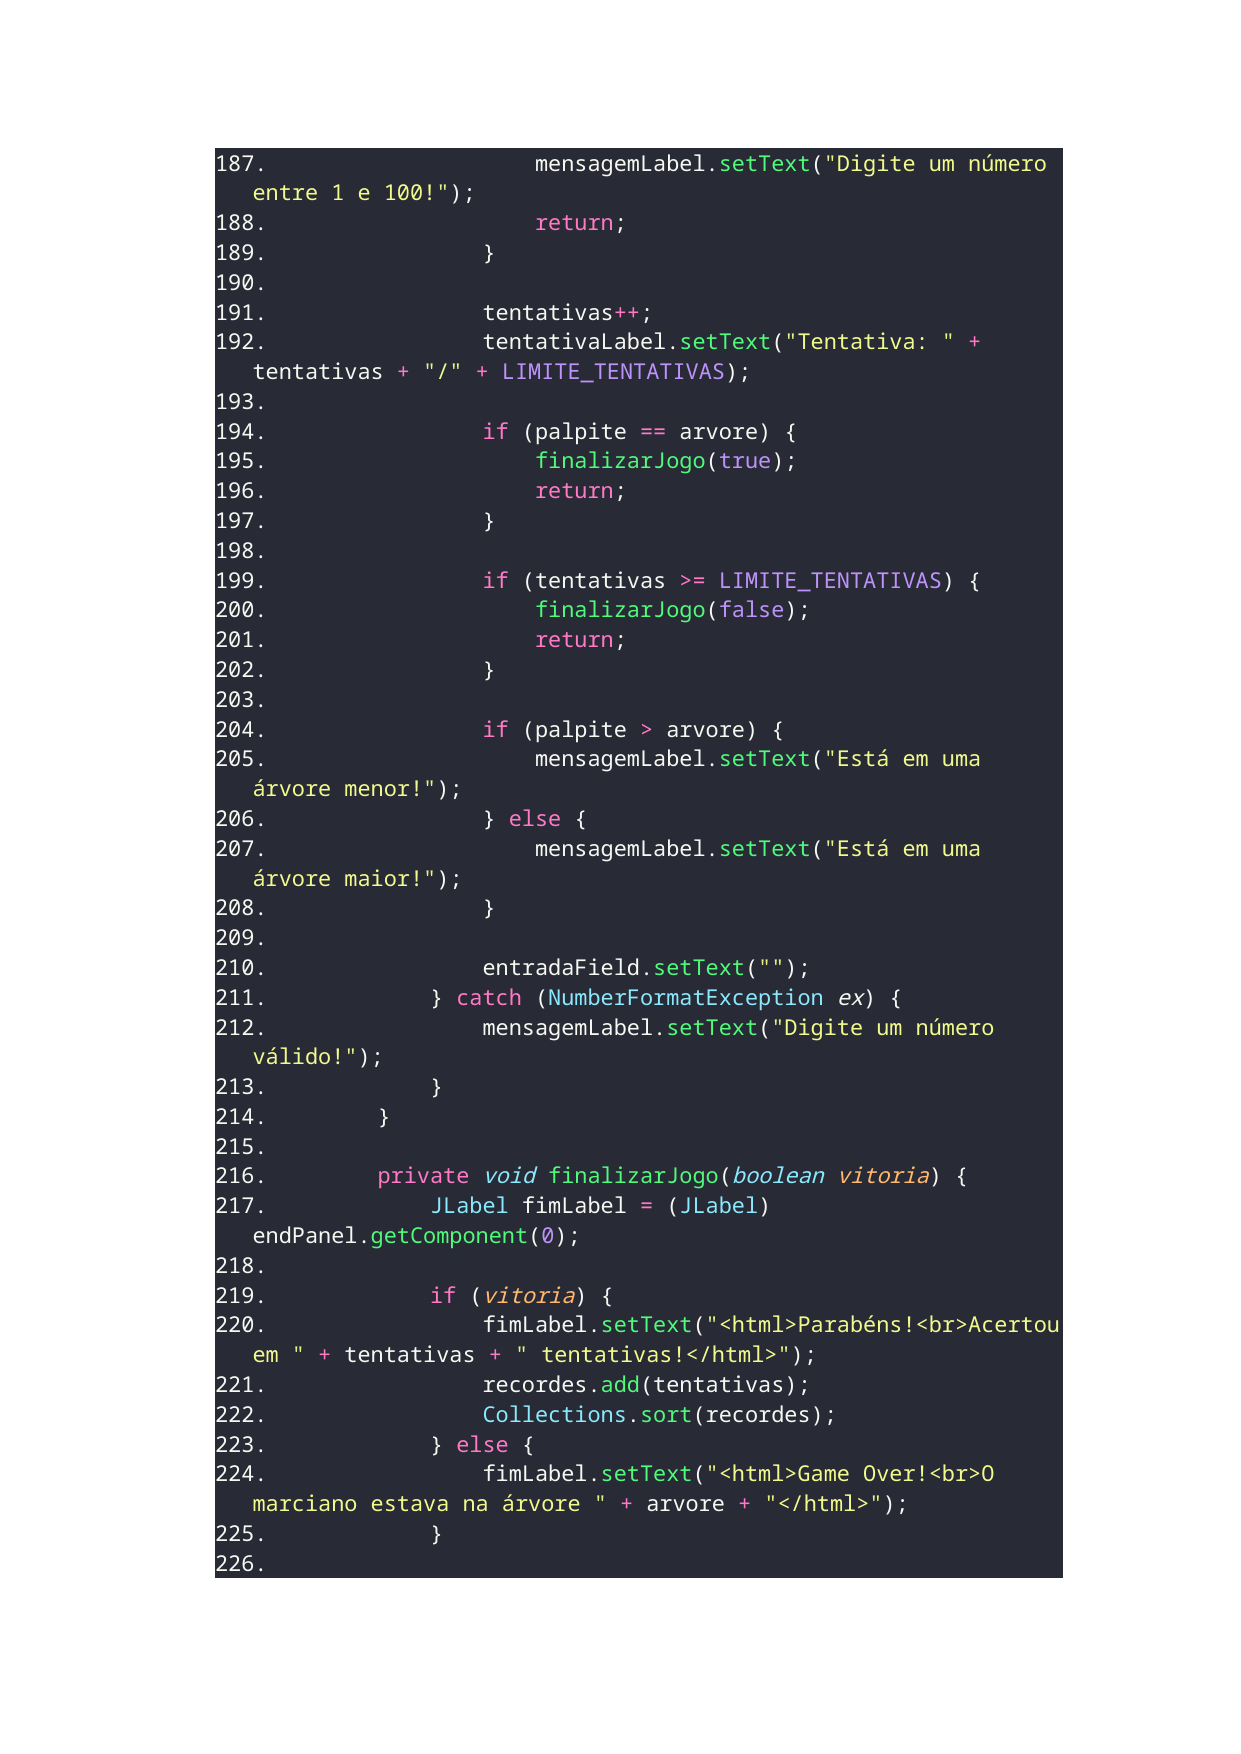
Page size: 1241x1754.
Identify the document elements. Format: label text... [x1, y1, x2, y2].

list } [215, 505, 1063, 535]
list return; [215, 207, 1063, 237]
list mensagemLabel.setText("Está em uma árvore menor!"); [215, 743, 1063, 803]
list Collections.sort(recordes); [215, 1399, 1063, 1429]
list return; [215, 475, 1063, 505]
list mensagemLabel.setText("Digite um número entre 1 e 100!"); [215, 148, 1063, 207]
list tentativas++; [215, 297, 1063, 326]
list return; [215, 624, 1063, 654]
list mensagemLabel.setText("Está em uma árvore maior!"); [215, 833, 1063, 892]
list entradaField.setText(""); [215, 952, 1063, 982]
list } catch (NumberFormatException ex) { [215, 982, 1063, 1012]
list } [215, 654, 1063, 684]
list } [215, 1101, 1063, 1131]
list } else { [215, 803, 1063, 833]
list } else { [215, 1429, 1063, 1458]
list JLabel fimLabel = (JLabel) endPanel.getComponent(0); [215, 1190, 1063, 1250]
list finalizarJogo(true); [215, 446, 1063, 475]
list if (tentativas >= LIMITE_TENTATIVAS) { [215, 565, 1063, 594]
list fimLabel.setText("<html>Parabéns!<br>Acertou em " + tentativas + " tentativas!</html>"); [215, 1309, 1063, 1369]
list } [215, 892, 1063, 922]
list finalizarJogo(false); [215, 594, 1063, 624]
list mensagemLabel.setText("Digite um número válido!"); [215, 1012, 1063, 1071]
list fimLabel.setText("<html>Game Over!<br>O marciano estava na árvore " + arvore + "</html>"); [215, 1458, 1063, 1518]
list recordes.add(tentativas); [215, 1369, 1063, 1399]
list private void finalizarJogo(boolean vitoria) { [215, 1161, 1063, 1190]
list if (palpite == arvore) { [215, 416, 1063, 446]
list if (vitoria) { [215, 1280, 1063, 1309]
list if (palpite > arvore) { [215, 714, 1063, 743]
list } [215, 1071, 1063, 1101]
list } [215, 237, 1063, 267]
list tentativaLabel.setText("Tentativa: " + tentativas + "/" + LIMITE_TENTATIVAS); [215, 326, 1063, 386]
list } [215, 1518, 1063, 1548]
